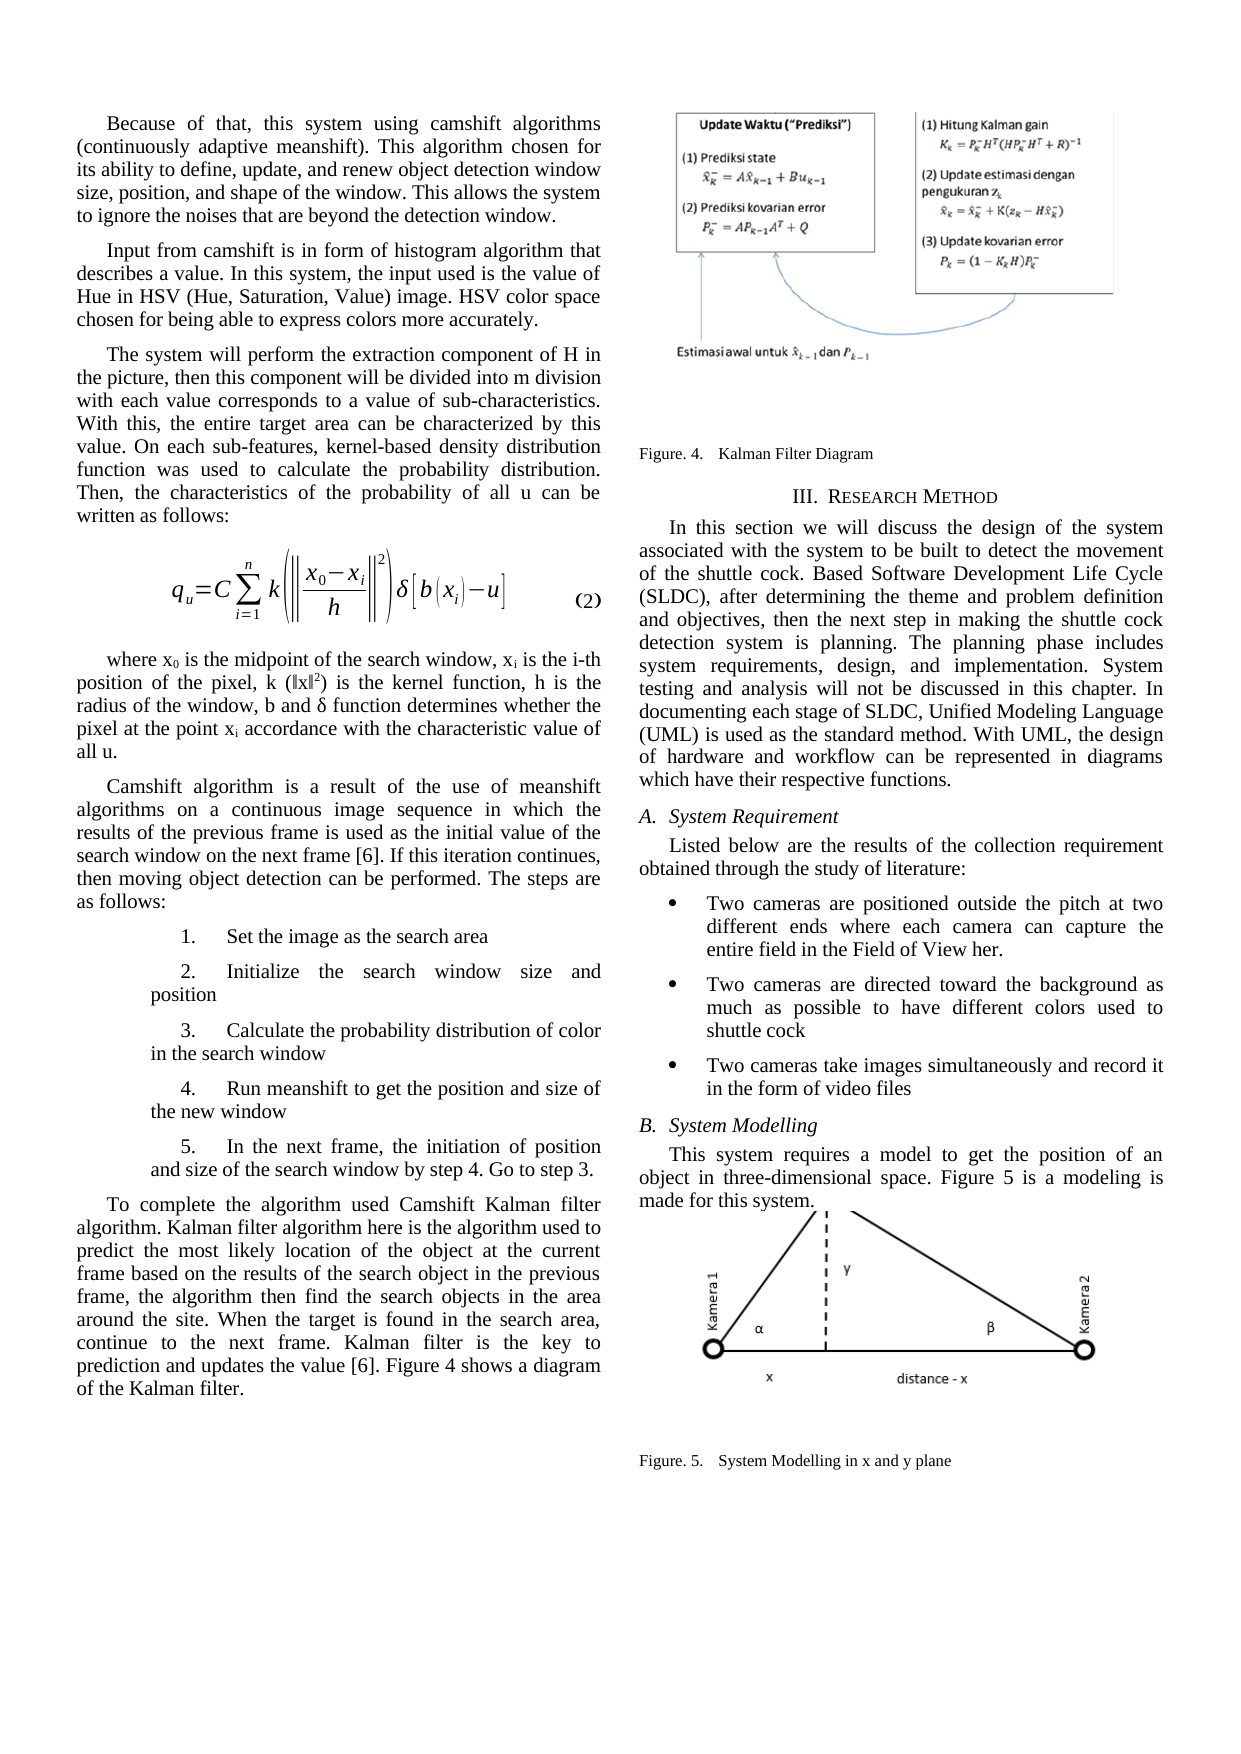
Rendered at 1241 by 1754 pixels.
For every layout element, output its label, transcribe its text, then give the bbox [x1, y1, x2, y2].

text Listed below are the results of the collection requirement obtained through the study of literature: [639, 834, 1164, 880]
subtitle System Modelling [639, 1113, 1164, 1137]
text In this section we will discuss the design of the system associated with the system to be built to detect the movement of the shuttle cock. Based Software Development Life Cycle (SLDC), after determining the theme and problem definition and objectives, then the next step in making the shuttle cock detection system is planning. The planning phase includes system requirements, design, and implementation. System testing and analysis will not be discussed in this chapter. In documenting each stage of SLDC, Unified Modeling Language (UML) is used as the standard method. With UML, the design of hardware and workflow can be represented in diagrams which have their respective functions. [639, 516, 1164, 791]
subtitle System Requirement [639, 804, 1164, 828]
picture [668, 1211, 1112, 1396]
list Two cameras are directed toward the background as much as possible to have different colors used to shuttle cock [669, 973, 1164, 1042]
text This system requires a model to get the position of an object in three-dimensional space. Figure 5 is a modeling is made for this system. [639, 1143, 1164, 1212]
text where x0 is the midpoint of the search window, xi is the i-th position of the pixel, k (‖x‖2) is the kernel function, h is the radius of the window, b and δ function determines whether the pixel at the point xi accordance with the characteristic value of all u. [76, 648, 601, 763]
text System Modelling in x and y plane [639, 1450, 1164, 1469]
list Initialize the search window size and position [150, 961, 601, 1006]
list In the next frame, the initiation of position and size of the search window by step 4. Go to step 3. [150, 1135, 601, 1181]
text To complete the algorithm used Camshift Kalman filter algorithm. Kalman filter algorithm here is the algorithm used to predict the most likely location of the object at the current frame based on the results of the search object in the previous frame, the algorithm then find the search objects in the area around the site. When the target is found in the search area, continue to the next frame. Kalman filter is the key to prediction and updates the value [6]. Figure 4 shows a diagram of the Kalman filter. [76, 1193, 601, 1399]
list Run meanshift to get the position and size of the new window [150, 1077, 601, 1123]
list Two cameras are positioned outside the pitch at two different ends where each camera can capture the entire field in the Field of View her. [669, 892, 1164, 961]
text The system will perform the extraction component of H in the picture, then this component will be divided into m division with each value corresponds to a value of sub-characteristics. With this, the entire target area can be characterized by this value. On each sub-features, kernel-based density distribution function was used to calculate the probability distribution. Then, the characteristics of the probability of all u can be written as follows: [76, 343, 601, 527]
text Because of that, this system using camshift algorithms (continuously adaptive meanshift). This algorithm chosen for its ability to define, update, and renew object detection window size, position, and shape of the window. This allows the system to ignore the noises that are beyond the detection window. [76, 112, 601, 227]
text Kalman Filter Diagram [639, 444, 1164, 463]
list Two cameras take images simultaneously and record it in the form of video files [669, 1055, 1164, 1100]
list Set the image as the search area [150, 925, 601, 948]
list Calculate the probability distribution of color in the search window [150, 1019, 601, 1064]
picture [668, 112, 1114, 368]
text Input from camshift is in form of histogram algorithm that describes a value. In this system, the input used is the value of Hue in HSV (Hue, Saturation, Value) image. HSV color space chosen for being able to express colors more accurately. [76, 239, 601, 331]
text  [76, 552, 601, 623]
text Camshift algorithm is a result of the use of meanshift algorithms on a continuous image sequence in which the results of the previous frame is used as the initial value of the search window on the next frame [6]. If this iteration continues, then moving object detection can be performed. The steps are as follows: [76, 775, 601, 913]
subtitle Research Method [639, 484, 1164, 508]
